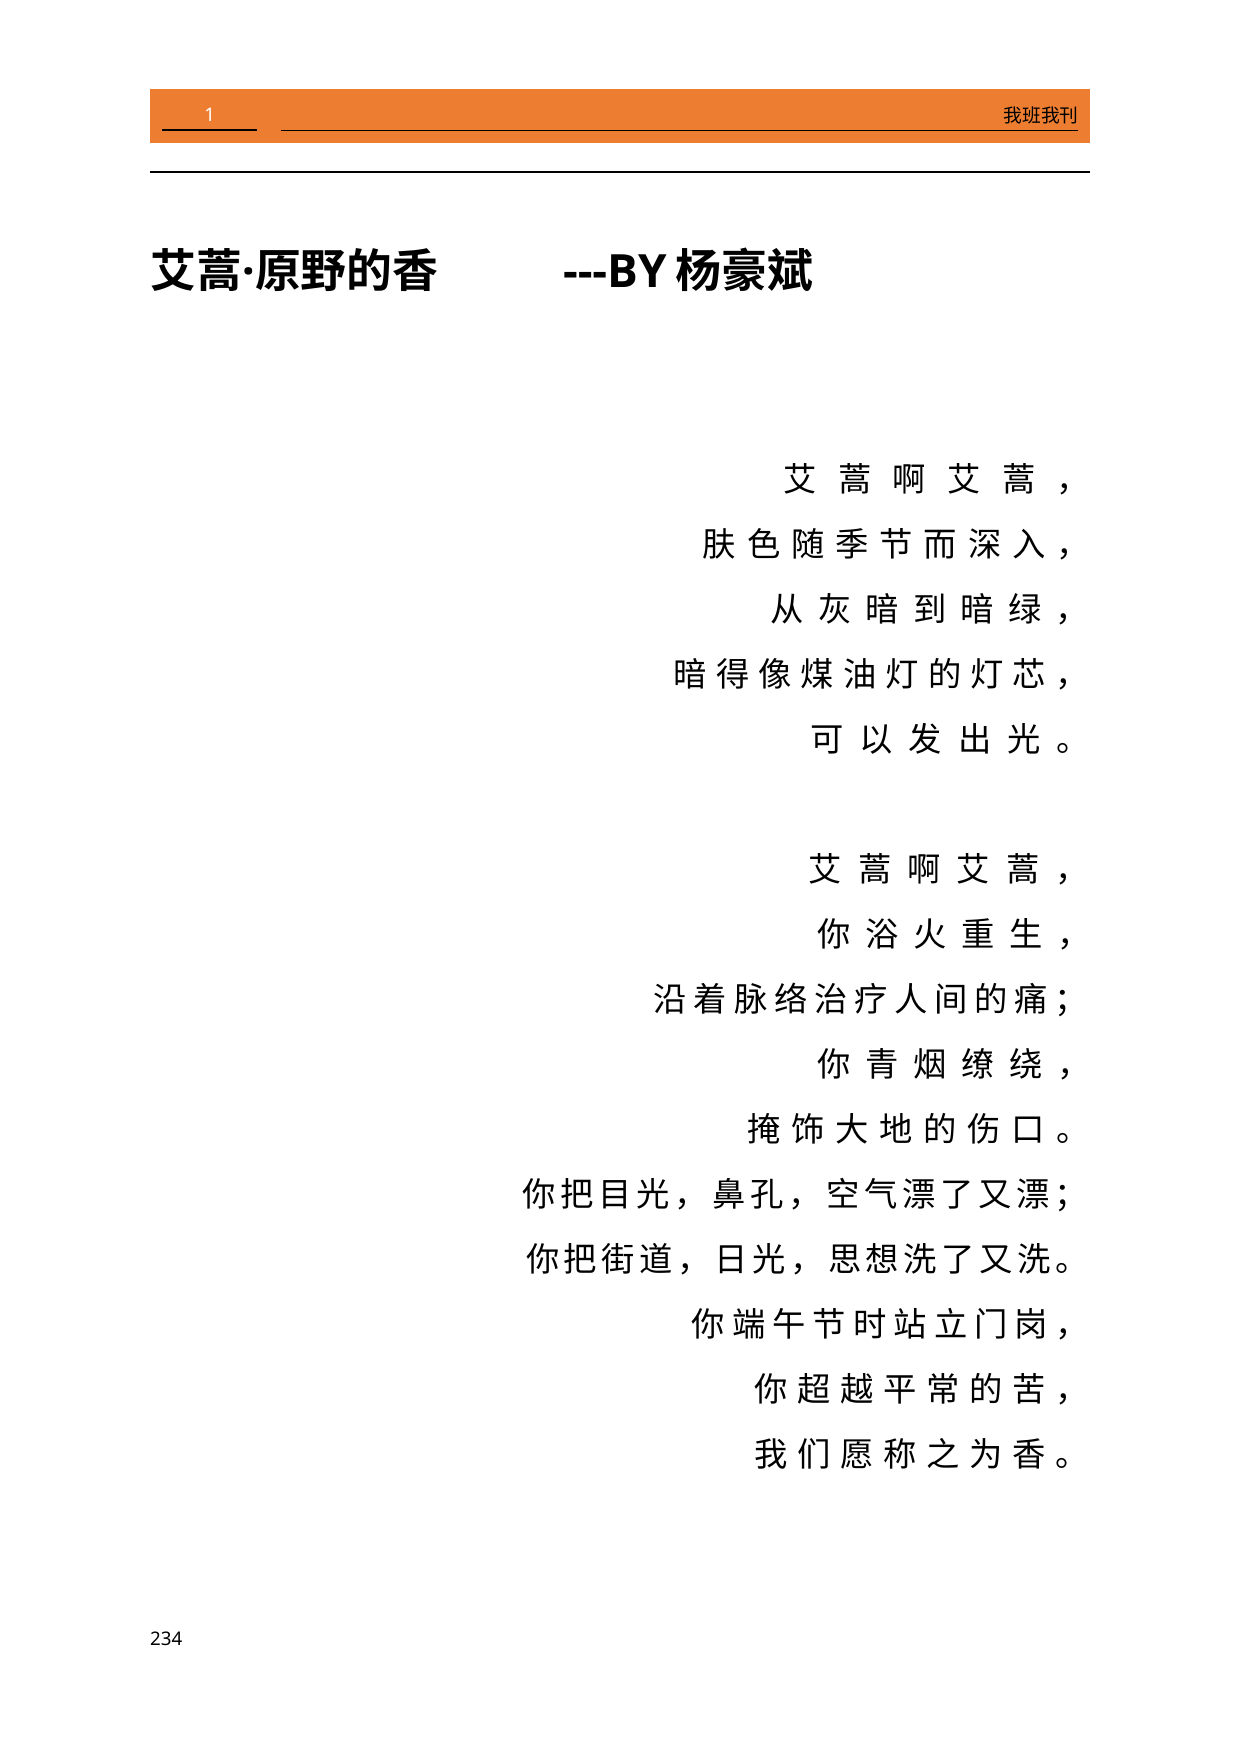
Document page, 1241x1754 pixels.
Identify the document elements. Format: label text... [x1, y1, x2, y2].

subtitle 艾蒿·原野的香 ---BY杨豪斌 [150, 219, 1090, 317]
text 掩饰大地的伤口。 [150, 1095, 1090, 1160]
text 你青烟缭绕， [150, 1030, 1090, 1095]
text 你浴火重生， [150, 900, 1090, 965]
text 暗得像煤油灯的灯芯， [150, 640, 1090, 705]
text 肤色随季节而深入， [150, 510, 1090, 575]
text 你超越平常的苦， [150, 1355, 1090, 1420]
text 从灰暗到暗绿， [150, 575, 1090, 640]
text 艾蒿啊艾蒿， [150, 445, 1090, 510]
text 你把街道，日光，思想洗了又洗。 [150, 1225, 1090, 1290]
text 你端午节时站立门岗， [150, 1290, 1090, 1355]
text 我们愿称之为香。 [150, 1420, 1090, 1485]
text 你把目光，鼻孔，空气漂了又漂； [150, 1160, 1090, 1225]
text 可以发出光。 [150, 705, 1090, 770]
text 沿着脉络治疗人间的痛； [150, 965, 1090, 1030]
text 艾蒿啊艾蒿， [150, 835, 1090, 900]
